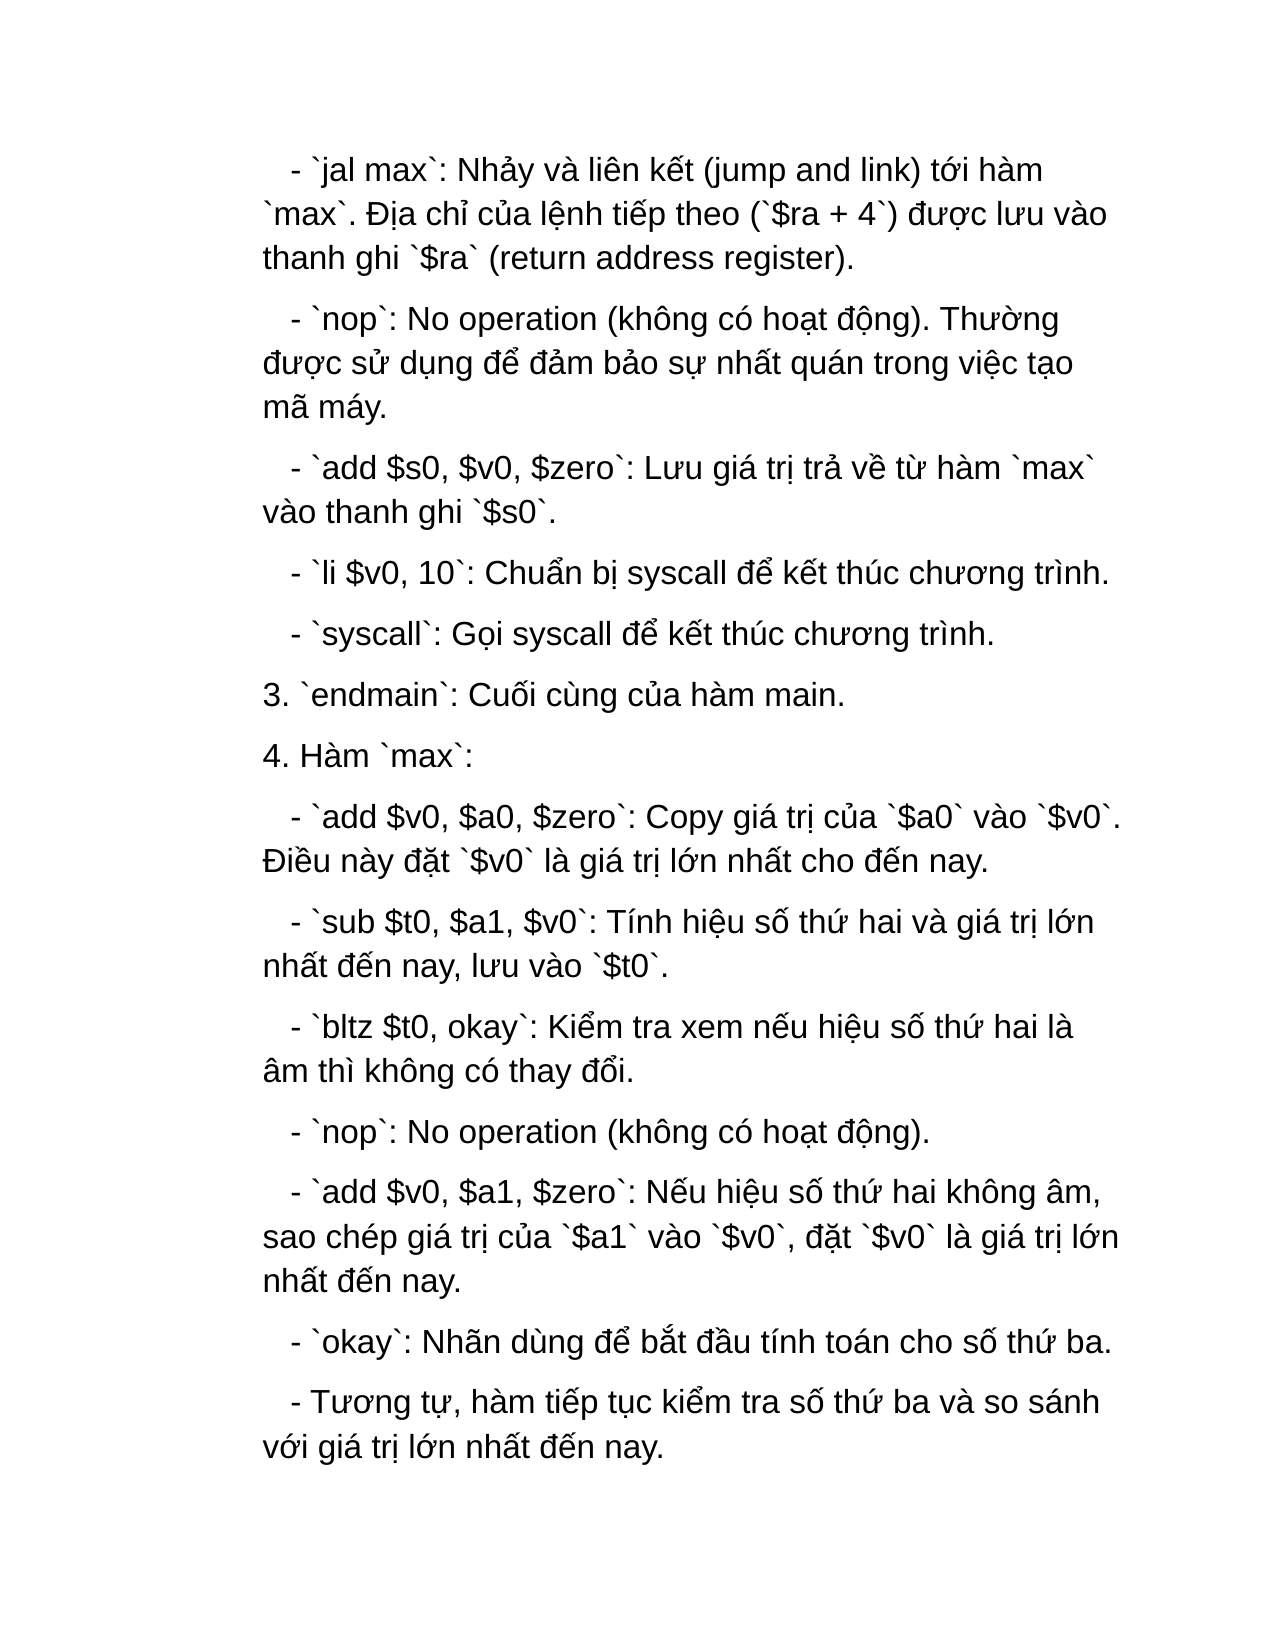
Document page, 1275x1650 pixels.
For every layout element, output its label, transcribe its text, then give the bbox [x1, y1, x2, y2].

text - Tương tự, hàm tiếp tục kiểm tra số thứ ba và so sánh với giá trị lớn nhất đến nay. [262, 1382, 1125, 1465]
text - `bltz $t0, okay`: Kiểm tra xem nếu hiệu số thứ hai là âm thì không có thay đổi. [262, 1007, 1125, 1089]
text - `li $v0, 10`: Chuẩn bị syscall để kết thúc chương trình. [262, 553, 1125, 592]
text - `syscall`: Gọi syscall để kết thúc chương trình. [262, 614, 1125, 653]
text - `okay`: Nhãn dùng để bắt đầu tính toán cho số thứ ba. [262, 1322, 1125, 1360]
text - `nop`: No operation (không có hoạt động). [262, 1112, 1125, 1150]
text 3. `endmain`: Cuối cùng của hàm main. [262, 675, 1125, 713]
text - `jal max`: Nhảy và liên kết (jump and link) tới hàm `max`. Địa chỉ của lệnh tiếp theo (`$ra + 4`) được lưu vào thanh ghi `$ra` (return address register). [262, 150, 1125, 277]
text - `add $v0, $a1, $zero`: Nếu hiệu số thứ hai không âm, sao chép giá trị của `$a1` vào `$v0`, đặt `$v0` là giá trị lớn nhất đến nay. [262, 1172, 1125, 1299]
text 4. Hàm `max`: [262, 736, 1125, 774]
text - `sub $t0, $a1, $v0`: Tính hiệu số thứ hai và giá trị lớn nhất đến nay, lưu vào `$t0`. [262, 902, 1125, 984]
text - `add $v0, $a0, $zero`: Copy giá trị của `$a0` vào `$v0`. Điều này đặt `$v0` là giá trị lớn nhất cho đến nay. [262, 797, 1125, 879]
text - `nop`: No operation (không có hoạt động). Thường được sử dụng để đảm bảo sự nhất quán trong việc tạo mã máy. [262, 299, 1125, 426]
text - `add $s0, $v0, $zero`: Lưu giá trị trả về từ hàm `max` vào thanh ghi `$s0`. [262, 448, 1125, 531]
